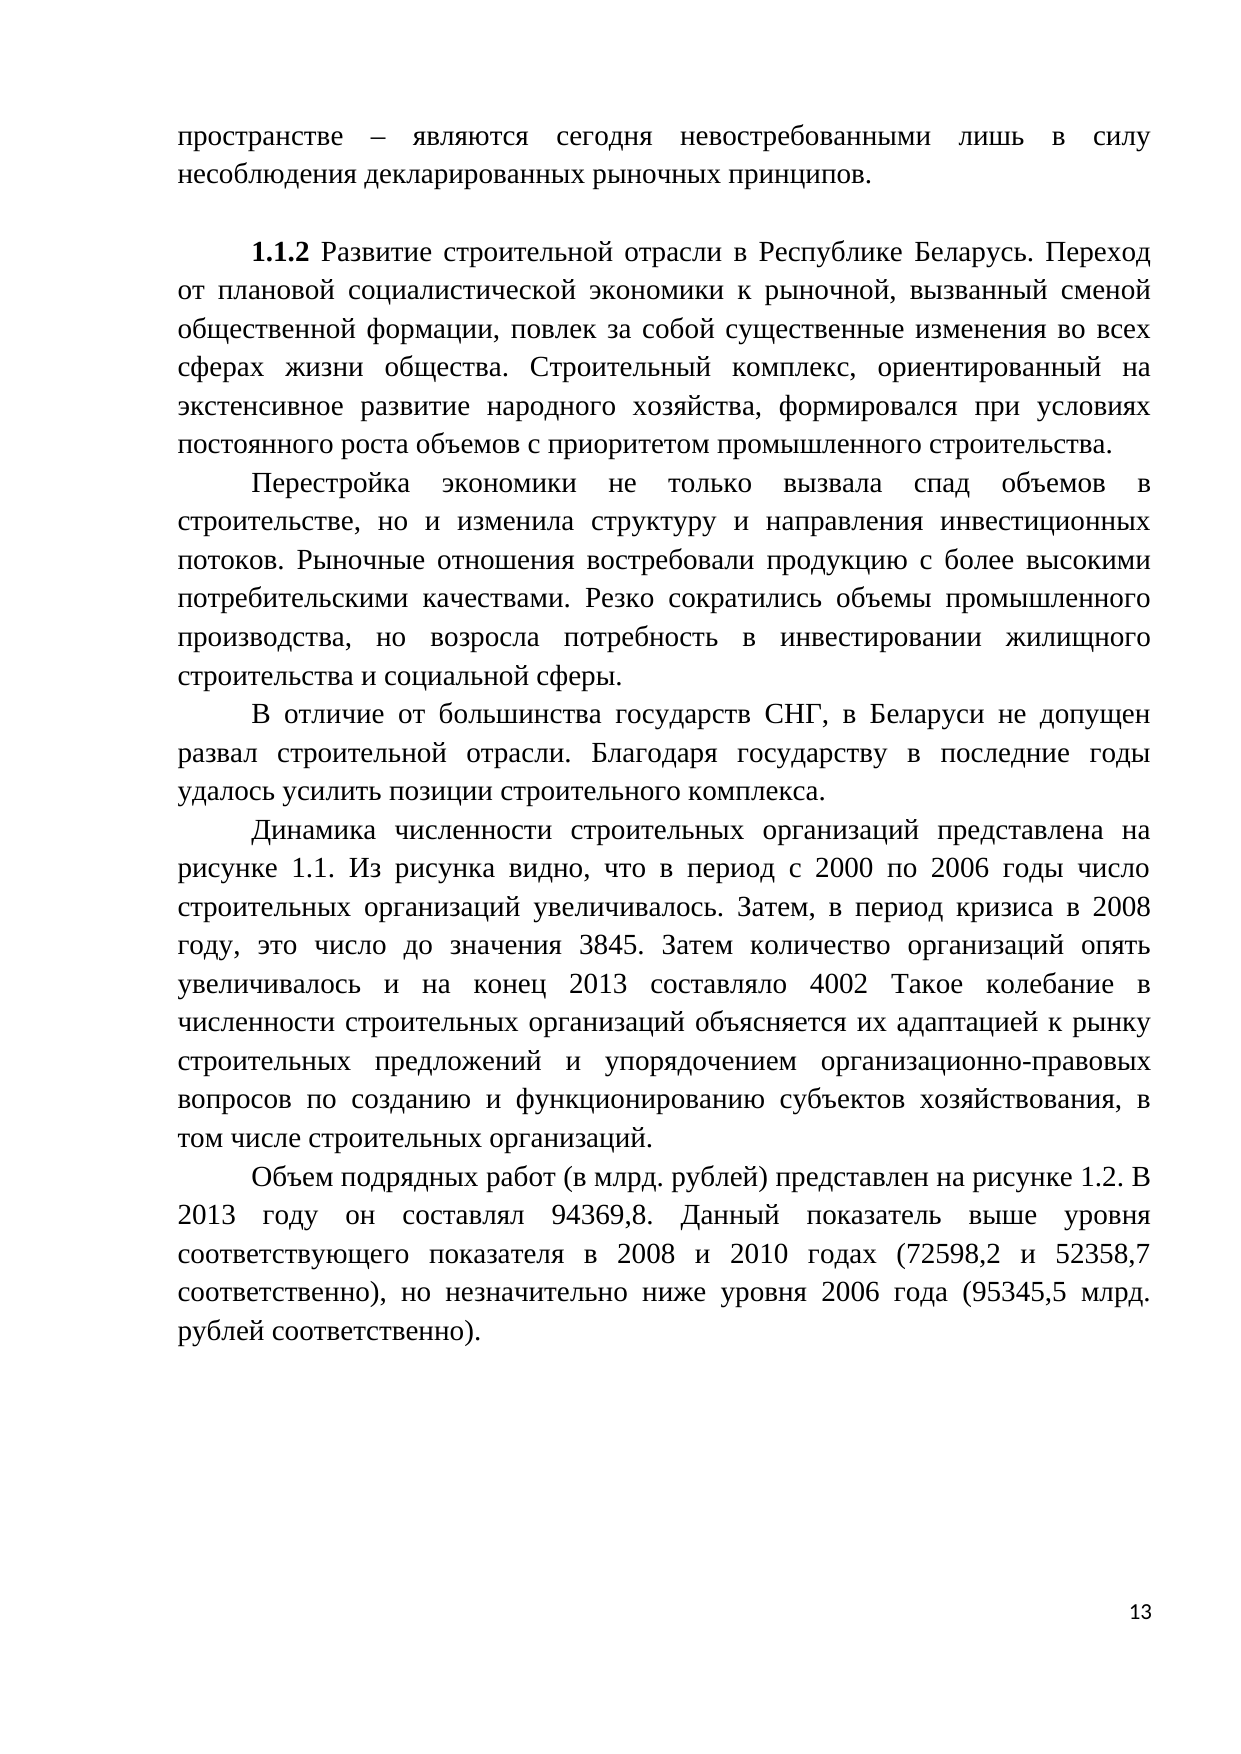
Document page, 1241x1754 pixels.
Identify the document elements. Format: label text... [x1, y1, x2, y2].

list Перестройка экономики не только вызвала спад объемов в строительстве, но и изменила структуру и направления инвестиционных потоков. Рыночные отношения востребовали продукцию с более высокими потребительскими качествами. Резко сократились объемы промышленного производства, но возросла потребность в инвестировании жилищного строительства и социальной сферы. [177, 465, 1152, 691]
list 1.1.2 Развитие строительной отрасли в Республике Беларусь. Переход от плановой социалистической экономики к рыночной, вызванный сменой общественной формации, повлек за собой существенные изменения во всех сферах жизни общества. Строительный комплекс, ориентированный на экстенсивное развитие народного хозяйства, формировался при условиях постоянного роста объемов с приоритетом промышленного строительства. [177, 234, 1152, 460]
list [177, 118, 1152, 190]
list В отличие от большинства государств СНГ, в Беларуси не допущен развал строительной отрасли. Благодаря государству в последние годы удалось усилить позиции строительного комплекса. [177, 696, 1152, 807]
list Динамика численности строительных организаций представлена на рисунке 1.1. Из рисунка видно, что в период с 2000 по 2006 годы число строительных организаций увеличивалось. Затем, в период кризиса в 2008 году, это число до значения 3845. Затем количество организаций опять увеличивалось и на конец 2013 составляло 4002 Такое колебание в численности строительных организаций объясняется их адаптацией к рынку строительных предложений и упорядочением организационно-правовых вопросов по созданию и функционированию субъектов хозяйствования, в том числе строительных организаций. [177, 812, 1152, 1154]
list Объем подрядных работ (в млрд. рублей) представлен на рисунке 1.2. В 2013 году он составлял 94369,8. Данный показатель выше уровня соответствующего показателя в 2008 и 2010 годах (72598,2 и 52358,7 соответственно), но незначительно ниже уровня 2006 года (95345,5 млрд. рублей соответственно). [177, 1159, 1152, 1346]
